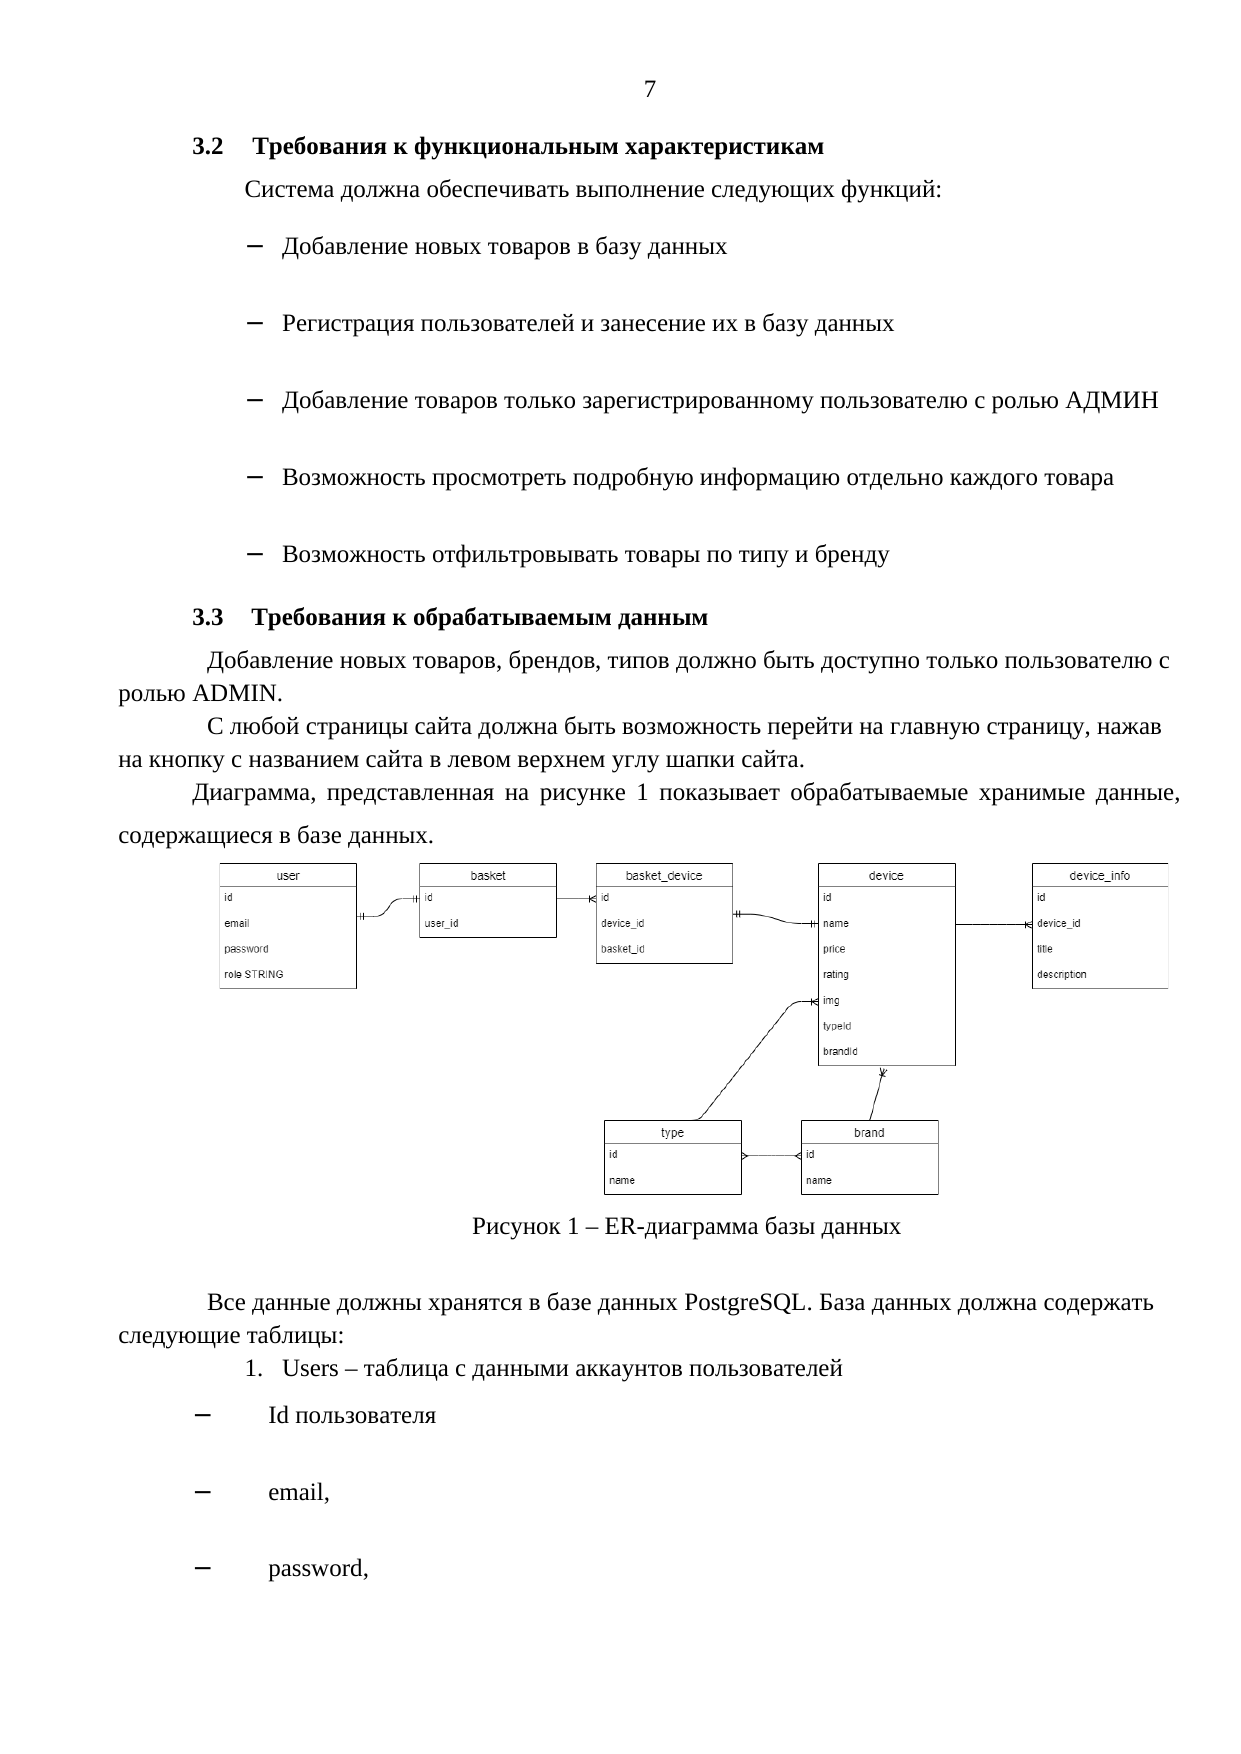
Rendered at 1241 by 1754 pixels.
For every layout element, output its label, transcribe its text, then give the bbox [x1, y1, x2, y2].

list Регистрация пользователей и занесение их в базу данных [244, 294, 1181, 346]
list password, [118, 1540, 1181, 1591]
text Все данные должны хранятся в базе данных PostgreSQL. База данных должна содержать следующие таблицы: [118, 1287, 1181, 1349]
list email, [118, 1463, 1181, 1514]
text Добавление новых товаров, брендов, типов должно быть доступно только пользователю с ролью ADMIN. [118, 645, 1181, 707]
list Добавление новых товаров в базу данных [244, 217, 1181, 269]
text Система должна обеспечивать выполнение следующих функций: [244, 174, 1181, 203]
text Рисунок 1 – ER-диаграмма базы данных [118, 1211, 1181, 1239]
list Добавление товаров только зарегистрированному пользователю с ролью АДМИН [244, 371, 1181, 422]
picture [219, 863, 1169, 1197]
list Возможность отфильтровывать товары по типу и бренду [244, 525, 1181, 576]
list Id пользователя [118, 1386, 1181, 1437]
list Users – таблица с данными аккаунтов пользователей [244, 1353, 1181, 1382]
subtitle Требования к функциональным характеристикам [192, 131, 1181, 160]
text Диаграмма, представленная на рисунке 1 показывает обрабатываемые хранимые данные, содержащиеся в базе данных. [118, 777, 1181, 849]
text С любой страницы сайта должна быть возможность перейти на главную страницу, нажав на кнопку с названием сайта в левом верхнем углу шапки сайта. [118, 711, 1181, 773]
list Возможность просмотреть подробную информацию отдельно каждого товара [244, 448, 1181, 499]
list Требования к обрабатываемым данным [192, 602, 1181, 631]
